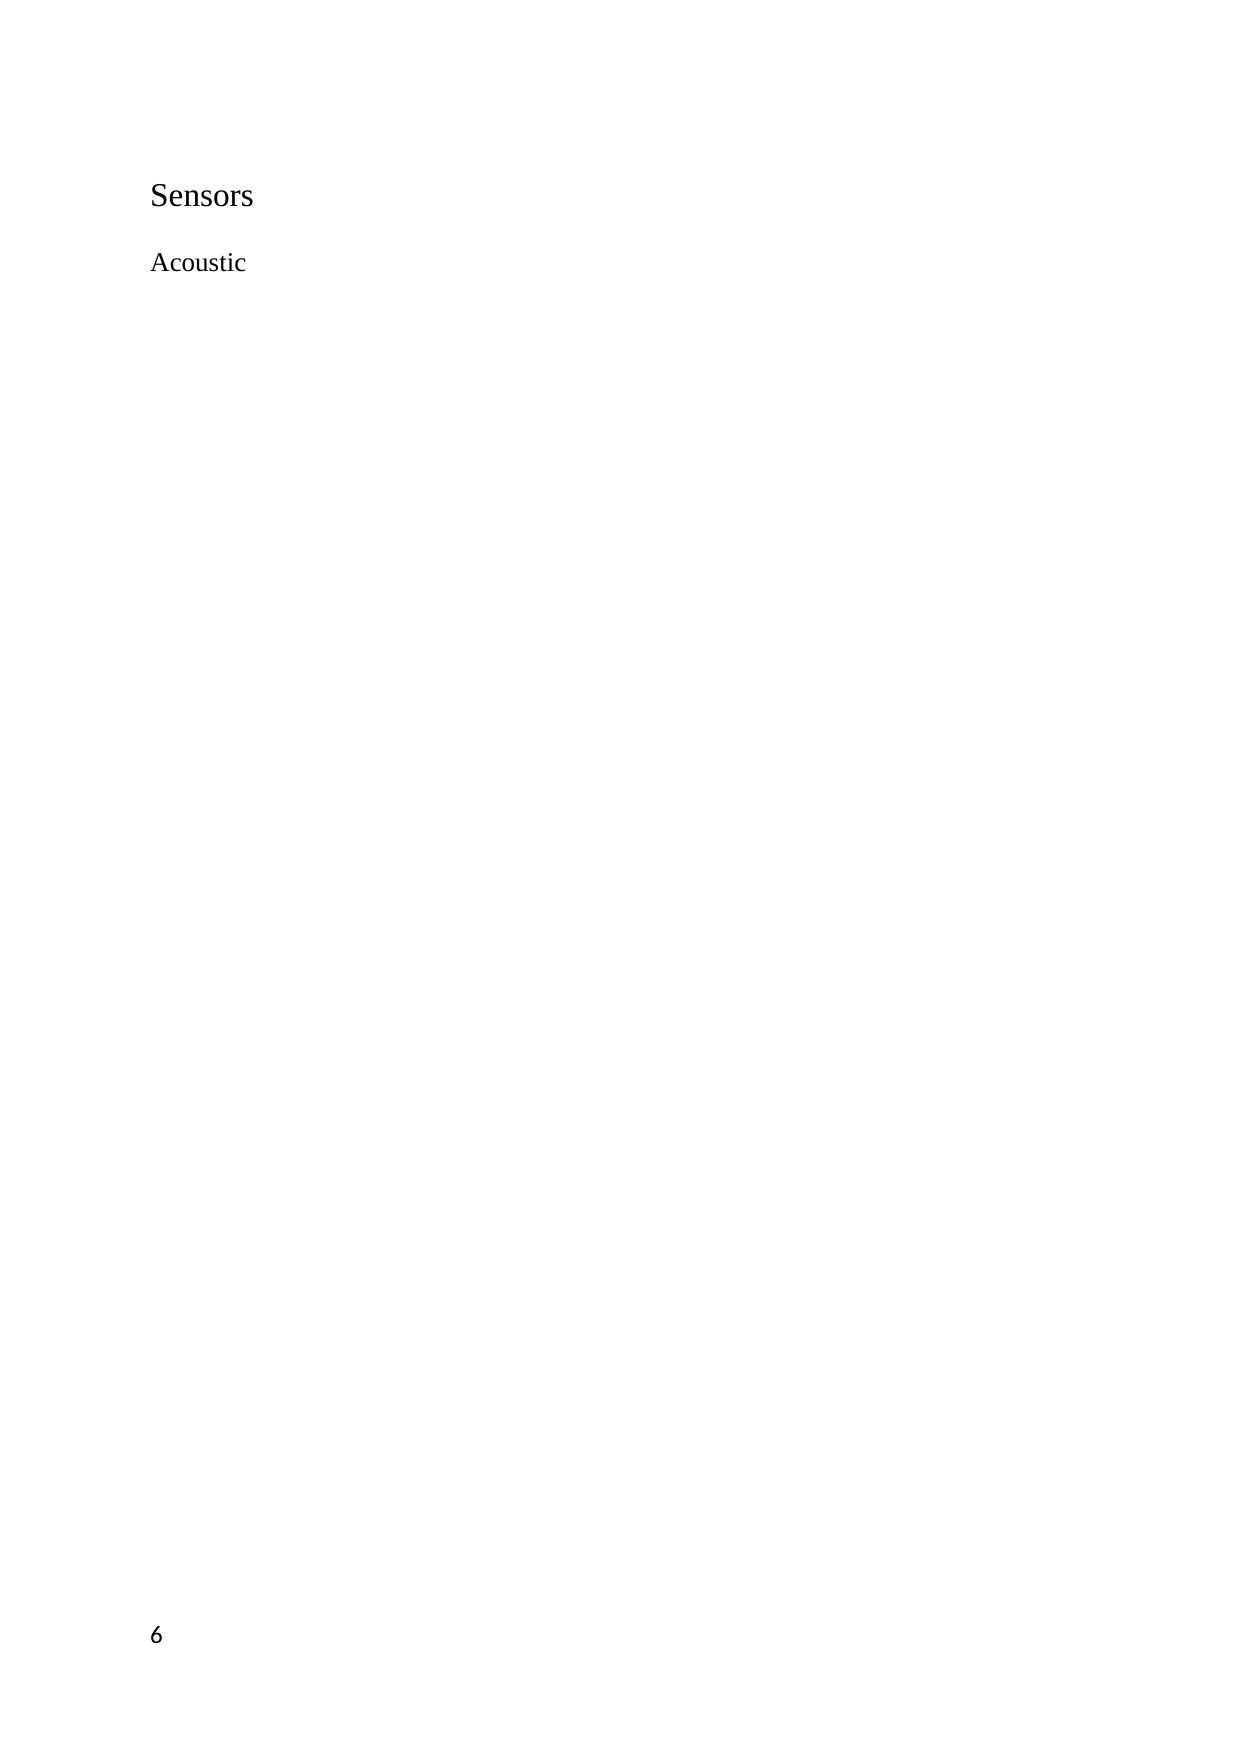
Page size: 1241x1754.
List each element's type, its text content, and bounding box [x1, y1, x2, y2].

subtitle Acoustic [150, 246, 1090, 277]
subtitle Sensors [150, 175, 1090, 213]
